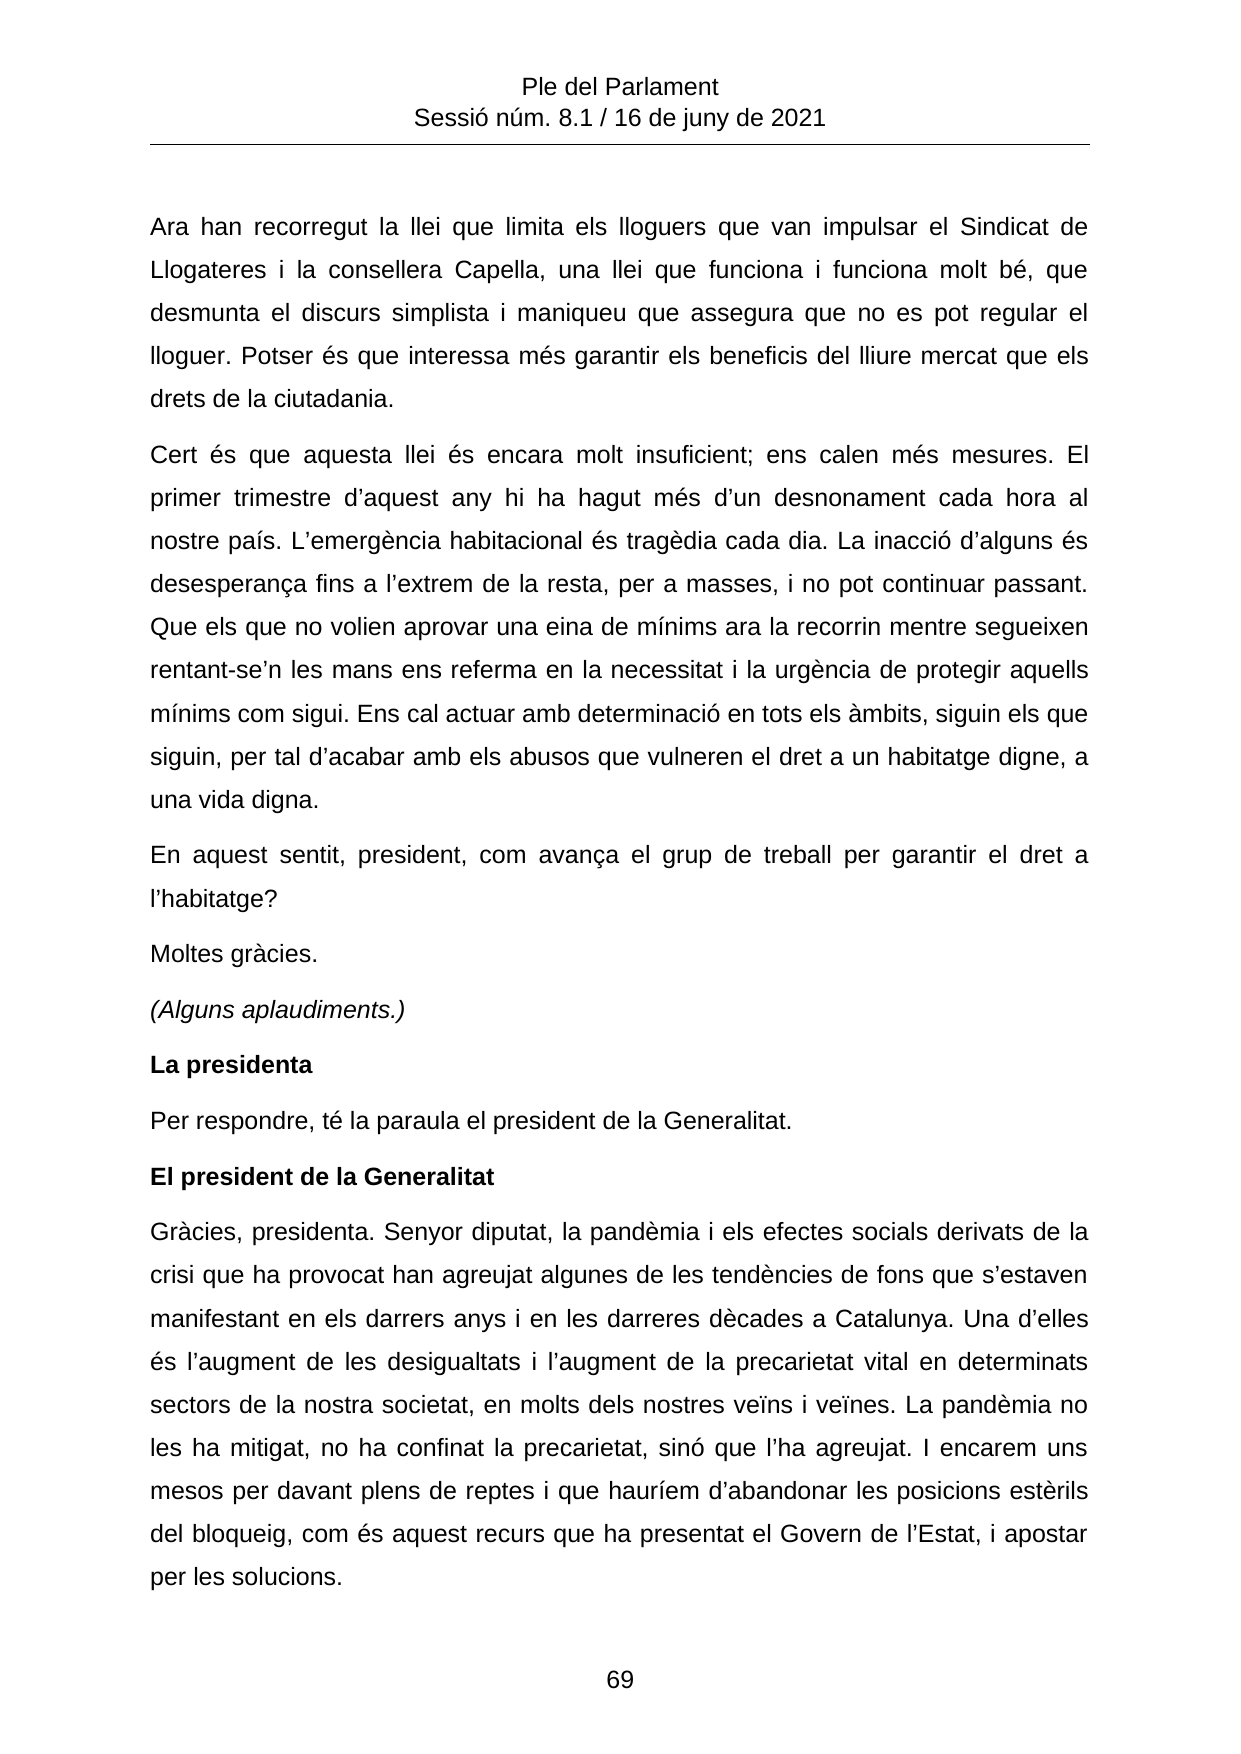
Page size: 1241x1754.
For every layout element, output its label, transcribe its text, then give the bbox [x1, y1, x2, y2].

text La presidenta [150, 1051, 1090, 1079]
text Gràcies, presidenta. Senyor diputat, la pandèmia i els efectes socials derivats de la crisi que ha provocat han agreujat algunes de les tendències de fons que s’estaven manifestant en els darrers anys i en les darreres dècades a Catalunya. Una d’elles és l’augment de les desigualtats i l’augment de la precarietat vital en determinats sectors de la nostra societat, en molts dels nostres veïns i veïnes. La pandèmia no les ha mitigat, no ha confinat la precarietat, sinó que l’ha agreujat. I encarem uns mesos per davant plens de reptes i que hauríem d’abandonar les posicions estèrils del bloqueig, com és aquest recurs que ha presentat el Govern de l’Estat, i apostar per les solucions. [150, 1217, 1090, 1591]
text Ara han recorregut la llei que limita els lloguers que van impulsar el Sindicat de Llogateres i la consellera Capella, una llei que funciona i funciona molt bé, que desmunta el discurs simplista i maniqueu que assegura que no es pot regular el lloguer. Potser és que interessa més garantir els beneficis del lliure mercat que els drets de la ciutadania. [150, 212, 1090, 413]
text El president de la Generalitat [150, 1162, 1090, 1191]
text (Alguns aplaudiments.) [150, 995, 1090, 1024]
text En aquest sentit, president, com avança el grup de treball per garantir el dret a l’habitatge? [150, 841, 1090, 912]
text Moltes gràcies. [150, 939, 1090, 968]
text Cert és que aquesta llei és encara molt insuficient; ens calen més mesures. El primer trimestre d’aquest any hi ha hagut més d’un desnonament cada hora al nostre país. L’emergència habitacional és tragèdia cada dia. La inacció d’alguns és desesperança fins a l’extrem de la resta, per a masses, i no pot continuar passant. Que els que no volien aprovar una eina de mínims ara la recorrin mentre segueixen rentant-se’n les mans ens referma en la necessitat i la urgència de protegir aquells mínims com sigui. Ens cal actuar amb determinació en tots els àmbits, siguin els que siguin, per tal d’acabar amb els abusos que vulneren el dret a un habitatge digne, a una vida digna. [150, 440, 1090, 814]
text Per respondre, té la paraula el president de la Generalitat. [150, 1106, 1090, 1135]
